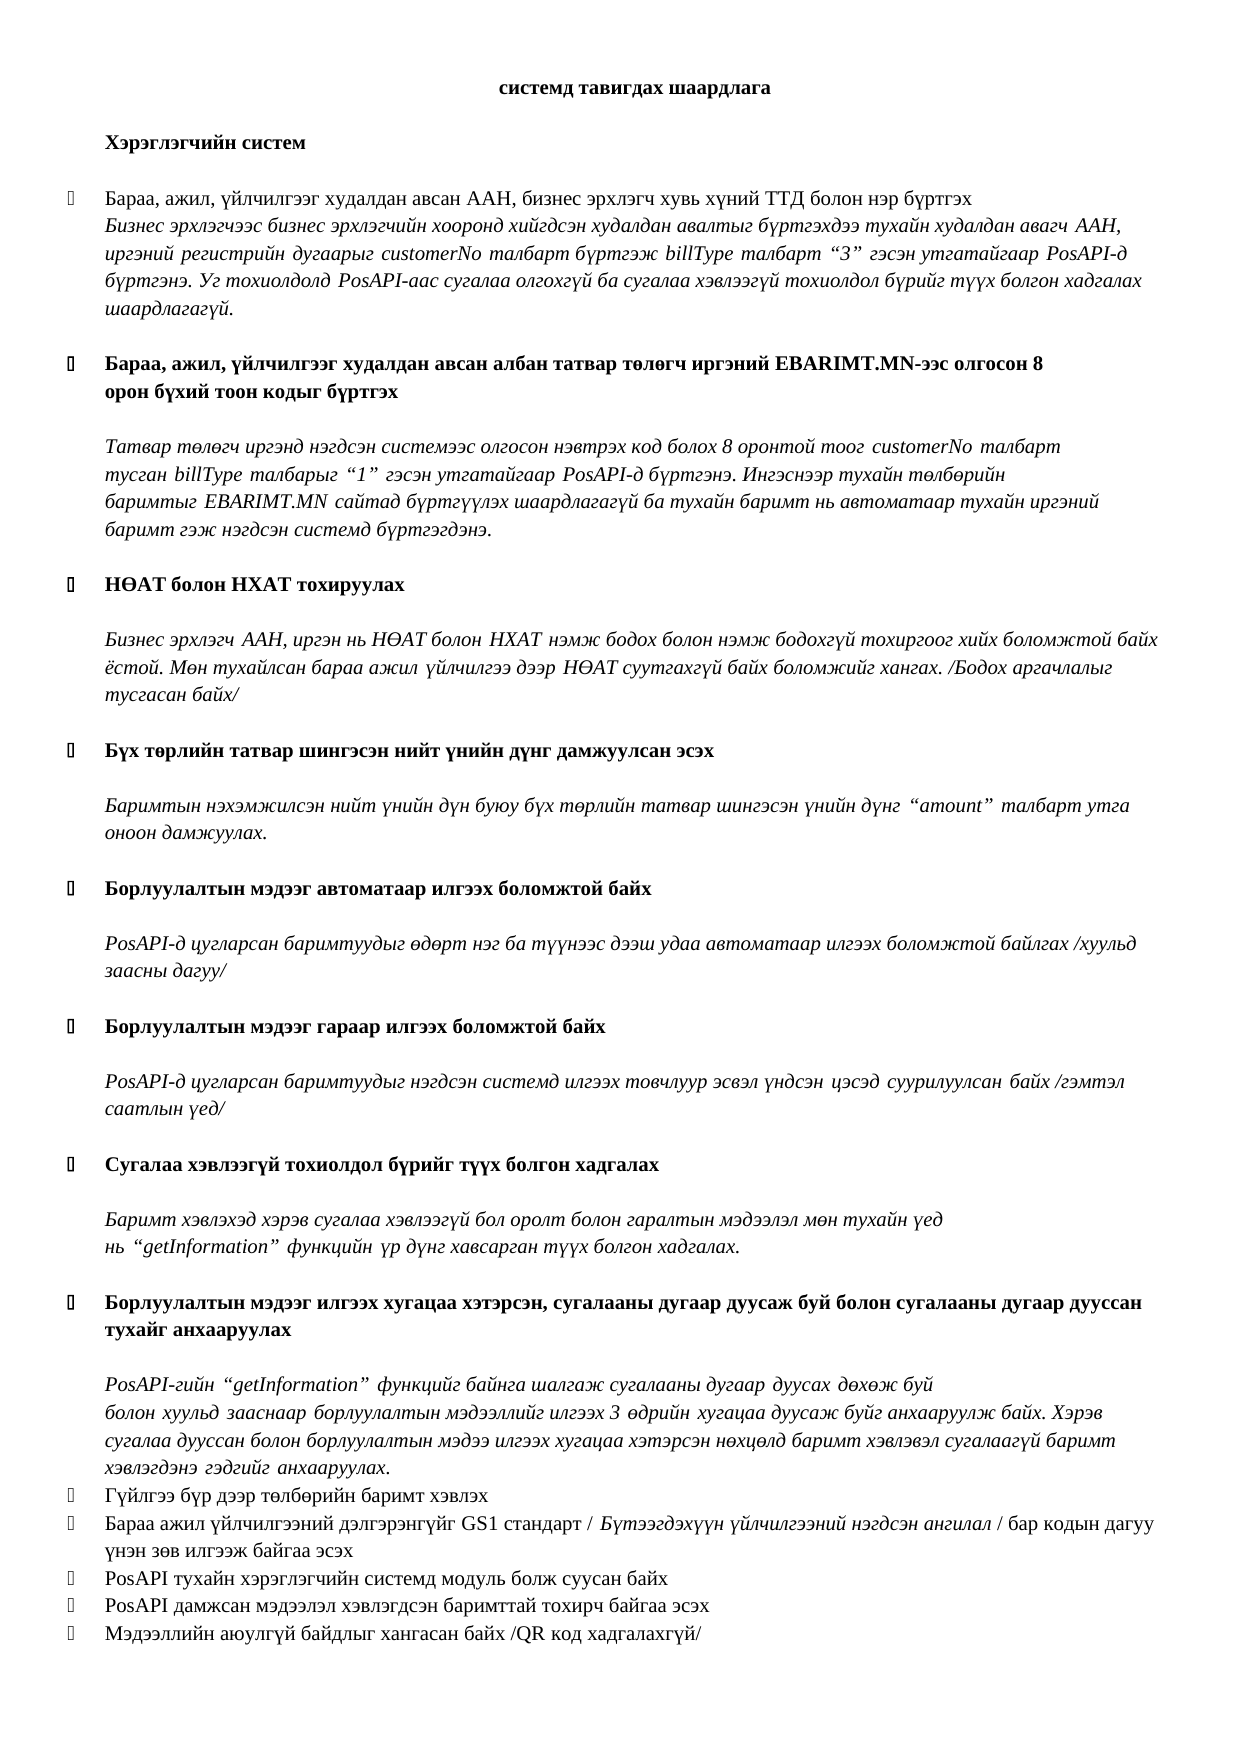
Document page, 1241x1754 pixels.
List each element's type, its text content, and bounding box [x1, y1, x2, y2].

text Хэрэглэгчийн систем [86, 130, 1165, 154]
text Баримт хэвлэхэд хэрэв сугалаа хэвлээгүй бол оролт болон гаралтын мэдээлэл мөн тухайн үед нь “getInformation” функцийн үр дүнг хавсарган түүх болгон хадгалах. [104, 1207, 1165, 1258]
list Бараа, ажил, үйлчилгээг худалдан авсан ААН, бизнес эрхлэгч хувь хүний ТТД болон нэр бүртгэх [67, 185, 1165, 209]
list Татвар төлөгч иргэнд нэгдсэн системээс олгосон нэвтрэх код болох 8 оронтой тоог customerNo талбарт тусган billType талбарыг “1” гэсэн утгатайгаар PosAPI-д бүртгэнэ. Ингэснээр тухайн төлбөрийн баримтыг EBARIMT.MN сайтад бүртгүүлэх шаардлагагүй ба тухайн баримт нь автоматаар тухайн иргэний баримт гэж нэгдсэн системд бүртгэгдэнэ. [104, 434, 1165, 541]
list НӨАТ болон НХАТ тохируулах [67, 572, 1165, 596]
text PosAPI-д цугларсан баримтуудыг нэгдсэн системд илгээх товчлуур эсвэл үндсэн цэсэд суурилуулсан байх /гэмтэл саатлын үед/ [104, 1069, 1165, 1120]
text системд тавигдах шаардлага [104, 75, 1165, 99]
list Сугалаа хэвлээгүй тохиолдол бүрийг түүх болгон хадгалах [67, 1152, 1165, 1176]
list Борлуулалтын мэдээг автоматаар илгээх боломжтой байх [67, 876, 1165, 899]
text Бизнес эрхлэгч ААН, иргэн нь НӨАТ болон НХАТ нэмж бодох болон нэмж бодохгүй тохиргоог хийх боломжтой байх ёстой. Мөн тухайлсан бараа ажил үйлчилгээ дээр НӨАТ суутгахгүй байх боломжийг хангах. /Бодох аргачлалыг тусгасан байх/ [104, 627, 1165, 706]
text Баримтын нэхэмжилсэн нийт үнийн дүн буюу бүх төрлийн татвар шингэсэн үнийн дүнг “amount” талбарт утга оноон дамжуулах. [104, 793, 1165, 844]
list Бүх төрлийн татвар шингэсэн нийт үнийн дүнг дамжуулсан эсэх [67, 737, 1165, 762]
list Борлуулалтын мэдээг гараар илгээх боломжтой байх [67, 1013, 1165, 1038]
text Бизнес эрхлэгчээс бизнес эрхлэгчийн хооронд хийгдсэн худалдан авалтыг бүртгэхдээ тухайн худалдан авагч ААН, иргэний регистрийн дугаарыг customerNo талбарт бүртгэж billType талбарт “3” гэсэн утгатайгаар PosAPI-д бүртгэнэ. Уг тохиолдолд PosAPI-аас сугалаа олгохгүй ба сугалаа хэвлээгүй тохиолдол бүрийг түүх болгон хадгалах шаардлагагүй. [104, 213, 1165, 320]
list Бараа, ажил, үйлчилгээг худалдан авсан албан татвар төлөгч иргэний EBARIMT.MN-ээс олгосон 8 орон бүхий тоон кодыг бүртгэх [67, 351, 1165, 403]
list Мэдээллийн аюулгүй байдлыг хангасан байх /QR код хадгалахгүй/ [67, 1621, 1165, 1645]
list PosAPI тухайн хэрэглэгчийн системд модуль болж суусан байх [67, 1566, 1165, 1590]
list Бараа ажил үйлчилгээний дэлгэрэнгүйг GS1 стандарт / Бүтээгдэхүүн үйлчилгээний нэгдсэн ангилал / бар кодын дагуу үнэн зөв илгээж байгаа эсэх [67, 1510, 1165, 1562]
list Борлуулалтын мэдээг илгээх хугацаа хэтэрсэн, сугалааны дугаар дуусаж буй болон сугалааны дугаар дууссан тухайг анхааруулах [67, 1289, 1165, 1341]
text PosAPI-гийн “getInformation” функцийг байнга шалгаж сугалааны дугаар дуусах дөхөж буй болон хуульд зааснаар борлуулалтын мэдээллийг илгээх 3 өдрийн хугацаа дуусаж буйг анхааруулж байх. Хэрэв сугалаа дууссан болон борлуулалтын мэдээ илгээх хугацаа хэтэрсэн нөхцөлд баримт хэвлэвэл сугалаагүй баримт хэвлэгдэнэ гэдгийг анхааруулах. [104, 1372, 1165, 1479]
list PosAPI дамжсан мэдээлэл хэвлэгдсэн баримттай тохирч байгаа эсэх [67, 1593, 1165, 1617]
list Гүйлгээ бүр дээр төлбөрийн баримт хэвлэх [67, 1483, 1165, 1507]
text PosAPI-д цугларсан баримтуудыг өдөрт нэг ба түүнээс дээш удаа автоматаар илгээх боломжтой байлгах /хуульд заасны дагуу/ [104, 931, 1165, 982]
